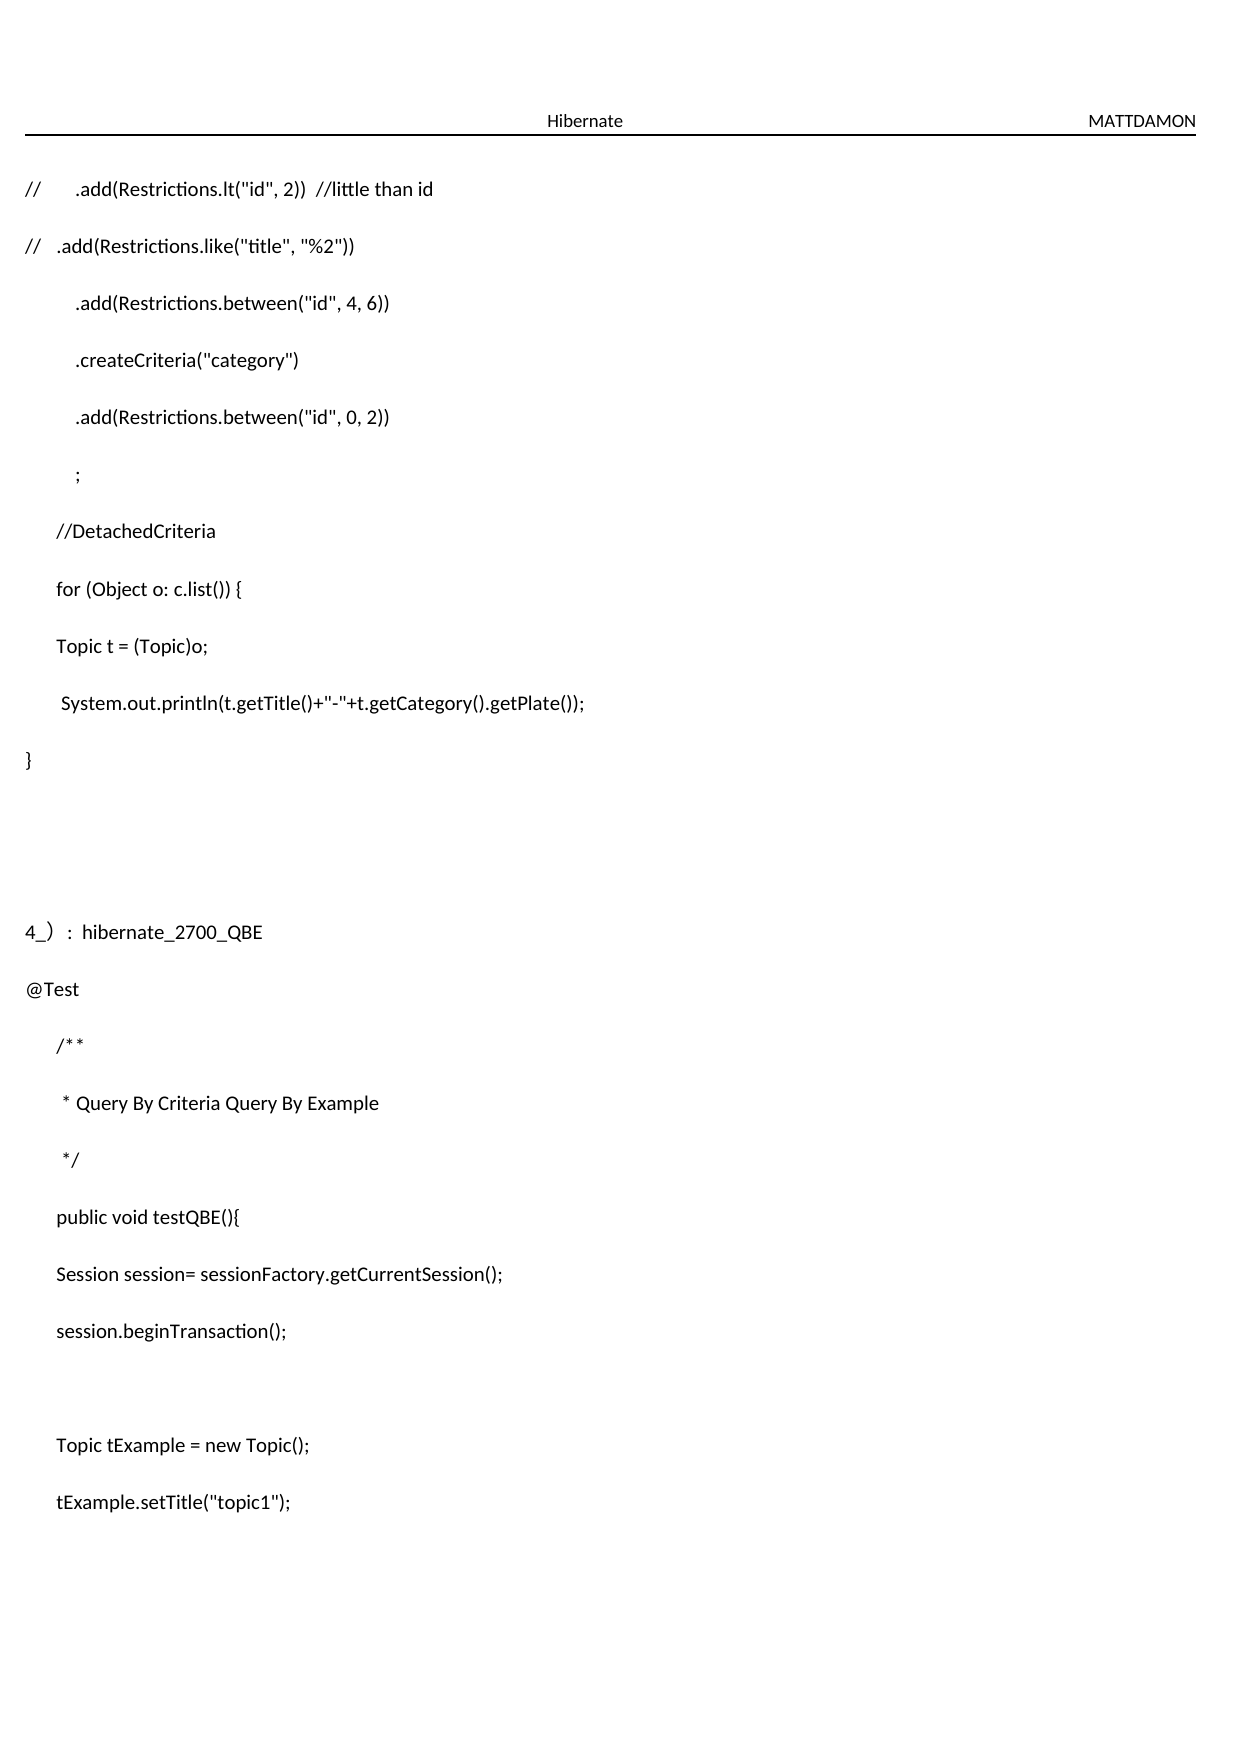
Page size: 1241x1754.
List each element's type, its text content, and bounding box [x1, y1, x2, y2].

text public void testQBE(){ [25, 1201, 1196, 1233]
text //DetachedCriteria [25, 515, 1196, 548]
text .add(Restrictions.between("id", 4, 6)) [25, 287, 1196, 319]
text // .add(Restrictions.lt("id", 2)) //little than id [25, 173, 1196, 205]
text @Test [25, 972, 1196, 1005]
text tExample.setTitle("topic1"); [25, 1486, 1196, 1518]
text /** [25, 1029, 1196, 1062]
text 4_）: hibernate_2700_QBE [25, 915, 1196, 947]
text Session session= sessionFactory.getCurrentSession(); [25, 1258, 1196, 1290]
text // .add(Restrictions.like("title", "%2")) [25, 230, 1196, 262]
text session.beginTransaction(); [25, 1315, 1196, 1347]
text ; [25, 458, 1196, 491]
text } [25, 743, 1196, 776]
text .add(Restrictions.between("id", 0, 2)) [25, 401, 1196, 433]
text Topic tExample = new Topic(); [25, 1429, 1196, 1461]
text Topic t = (Topic)o; [25, 629, 1196, 662]
text for (Object o: c.list()) { [25, 572, 1196, 605]
text System.out.println(t.getTitle()+"-"+t.getCategory().getPlate()); [25, 686, 1196, 719]
text .createCriteria("category") [25, 344, 1196, 376]
text */ [25, 1143, 1196, 1176]
text * Query By Criteria Query By Example [25, 1086, 1196, 1119]
